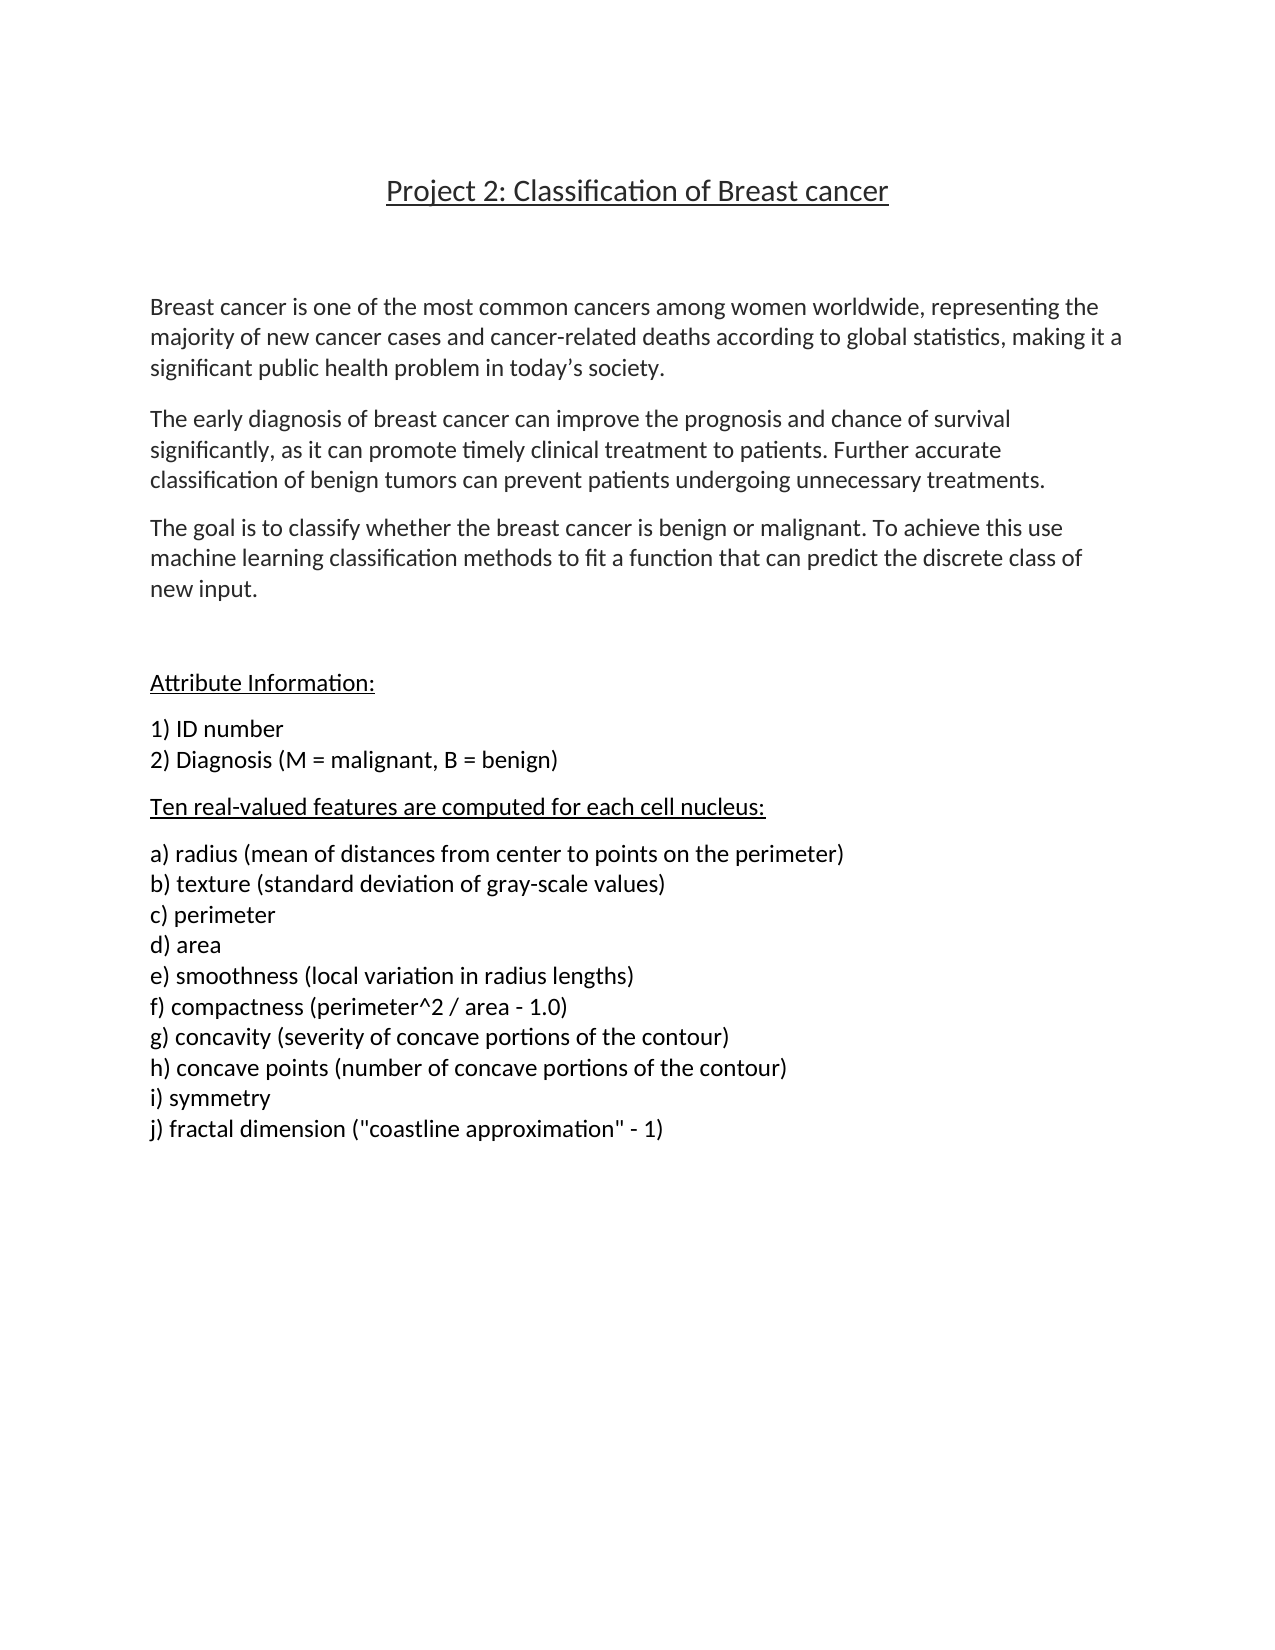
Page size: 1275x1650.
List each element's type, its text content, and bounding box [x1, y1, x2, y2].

text The early diagnosis of breast cancer can improve the prognosis and chance of survival significantly, as it can promote timely clinical treatment to patients. Further accurate classification of benign tumors can prevent patients undergoing unnecessary treatments. [150, 404, 1125, 495]
text Project 2: Classification of Breast cancer [150, 171, 1125, 209]
text a) radius (mean of distances from center to points on the perimeter) b) texture (standard deviation of gray-scale values) c) perimeter d) area e) smoothness (local variation in radius lengths) f) compactness (perimeter^2 / area - 1.0) g) concavity (severity of concave portions of the contour) h) concave points (number of concave portions of the contour) i) symmetry j) fractal dimension ("coastline approximation" - 1) [150, 838, 1125, 1143]
text The goal is to classify whether the breast cancer is benign or malignant. To achieve this use machine learning classification methods to fit a function that can predict the discrete class of new input. [258, 512, 1125, 603]
text 1) ID number 2) Diagnosis (M = malignant, B = benign) [150, 714, 1125, 775]
text Attribute Information: [150, 667, 1125, 697]
text Ten real-valued features are computed for each cell nucleus: [150, 791, 1125, 822]
text Breast cancer is one of the most common cancers among women worldwide, representing the majority of new cancer cases and cancer-related deaths according to global statistics, making it a significant public health problem in today’s society. [150, 291, 1125, 382]
